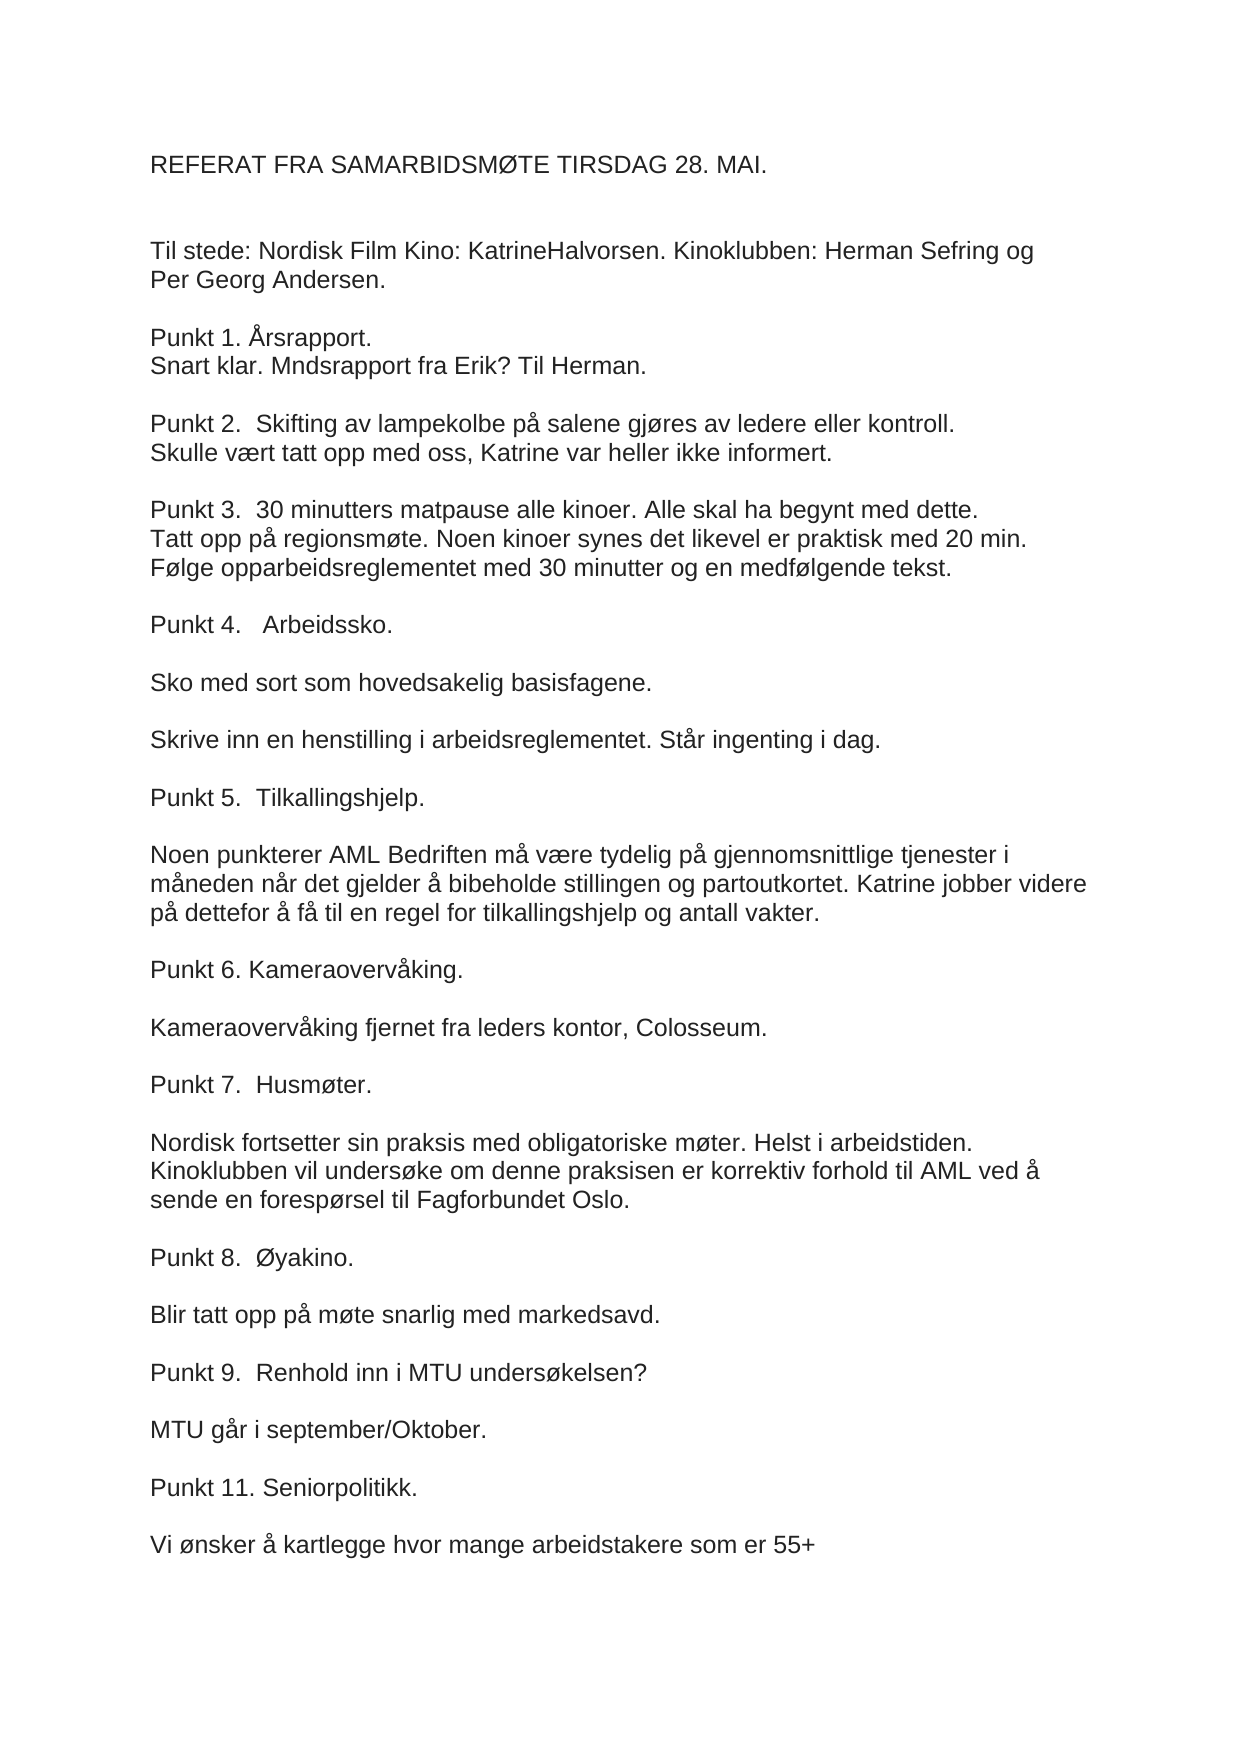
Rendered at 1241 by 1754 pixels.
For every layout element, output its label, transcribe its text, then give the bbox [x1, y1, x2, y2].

text Vi ønsker å kartlegge hvor mange arbeidstakere som er 55+ [150, 1530, 1090, 1559]
text Per Georg Andersen. [150, 265, 1090, 294]
text Punkt 1. Årsrapport. [150, 322, 1090, 351]
text Snart klar. Mndsrapport fra Erik? Til Herman. [150, 351, 1090, 380]
text Skrive inn en henstilling i arbeidsreglementet. Står ingenting i dag. [150, 725, 1090, 754]
text Tatt opp på regionsmøte. Noen kinoer synes det likevel er praktisk med 20 min. [150, 524, 1090, 552]
text Til stede: Nordisk Film Kino: KatrineHalvorsen. Kinoklubben: Herman Sefring og [150, 236, 1090, 265]
text MTU går i september/Oktober. [150, 1415, 1090, 1444]
text Punkt 7. Husmøter. [150, 1070, 1090, 1099]
text Nordisk fortsetter sin praksis med obligatoriske møter. Helst i arbeidstiden. Kinoklubben vil undersøke om denne praksisen er korrektiv forhold til AML ved å sende en forespørsel til Fagforbundet Oslo. [150, 1127, 1090, 1214]
text Punkt 3. 30 minutters matpause alle kinoer. Alle skal ha begynt med dette. [150, 495, 1090, 524]
text Punkt 5. Tilkallingshjelp. [150, 782, 1090, 811]
text Kameraovervåking fjernet fra leders kontor, Colosseum. [150, 1012, 1090, 1041]
text Punkt 8. Øyakino. [150, 1242, 1090, 1271]
text Punkt 6. Kameraovervåking. [150, 955, 1090, 984]
text Sko med sort som hovedsakelig basisfagene. [150, 667, 1090, 696]
text Punkt 2. Skifting av lampekolbe på salene gjøres av ledere eller kontroll. [150, 409, 1090, 437]
text Punkt 4. Arbeidssko. [150, 610, 1090, 639]
text Følge opparbeidsreglementet med 30 minutter og en medfølgende tekst. [150, 552, 1090, 581]
text Skulle vært tatt opp med oss, Katrine var heller ikke informert. [150, 437, 1090, 466]
text Noen punkterer AML Bedriften må være tydelig på gjennomsnittlige tjenester i måneden når det gjelder å bibeholde stillingen og partoutkortet. Katrine jobber videre på dettefor å få til en regel for tilkallingshjelp og antall vakter. [150, 840, 1090, 926]
text REFERAT FRA SAMARBIDSMØTE TIRSDAG 28. MAI. [150, 150, 1090, 179]
text Punkt 9. Renhold inn i MTU undersøkelsen? [150, 1357, 1090, 1386]
text Blir tatt opp på møte snarlig med markedsavd. [150, 1300, 1090, 1329]
text Punkt 11. Seniorpolitikk. [150, 1472, 1090, 1501]
